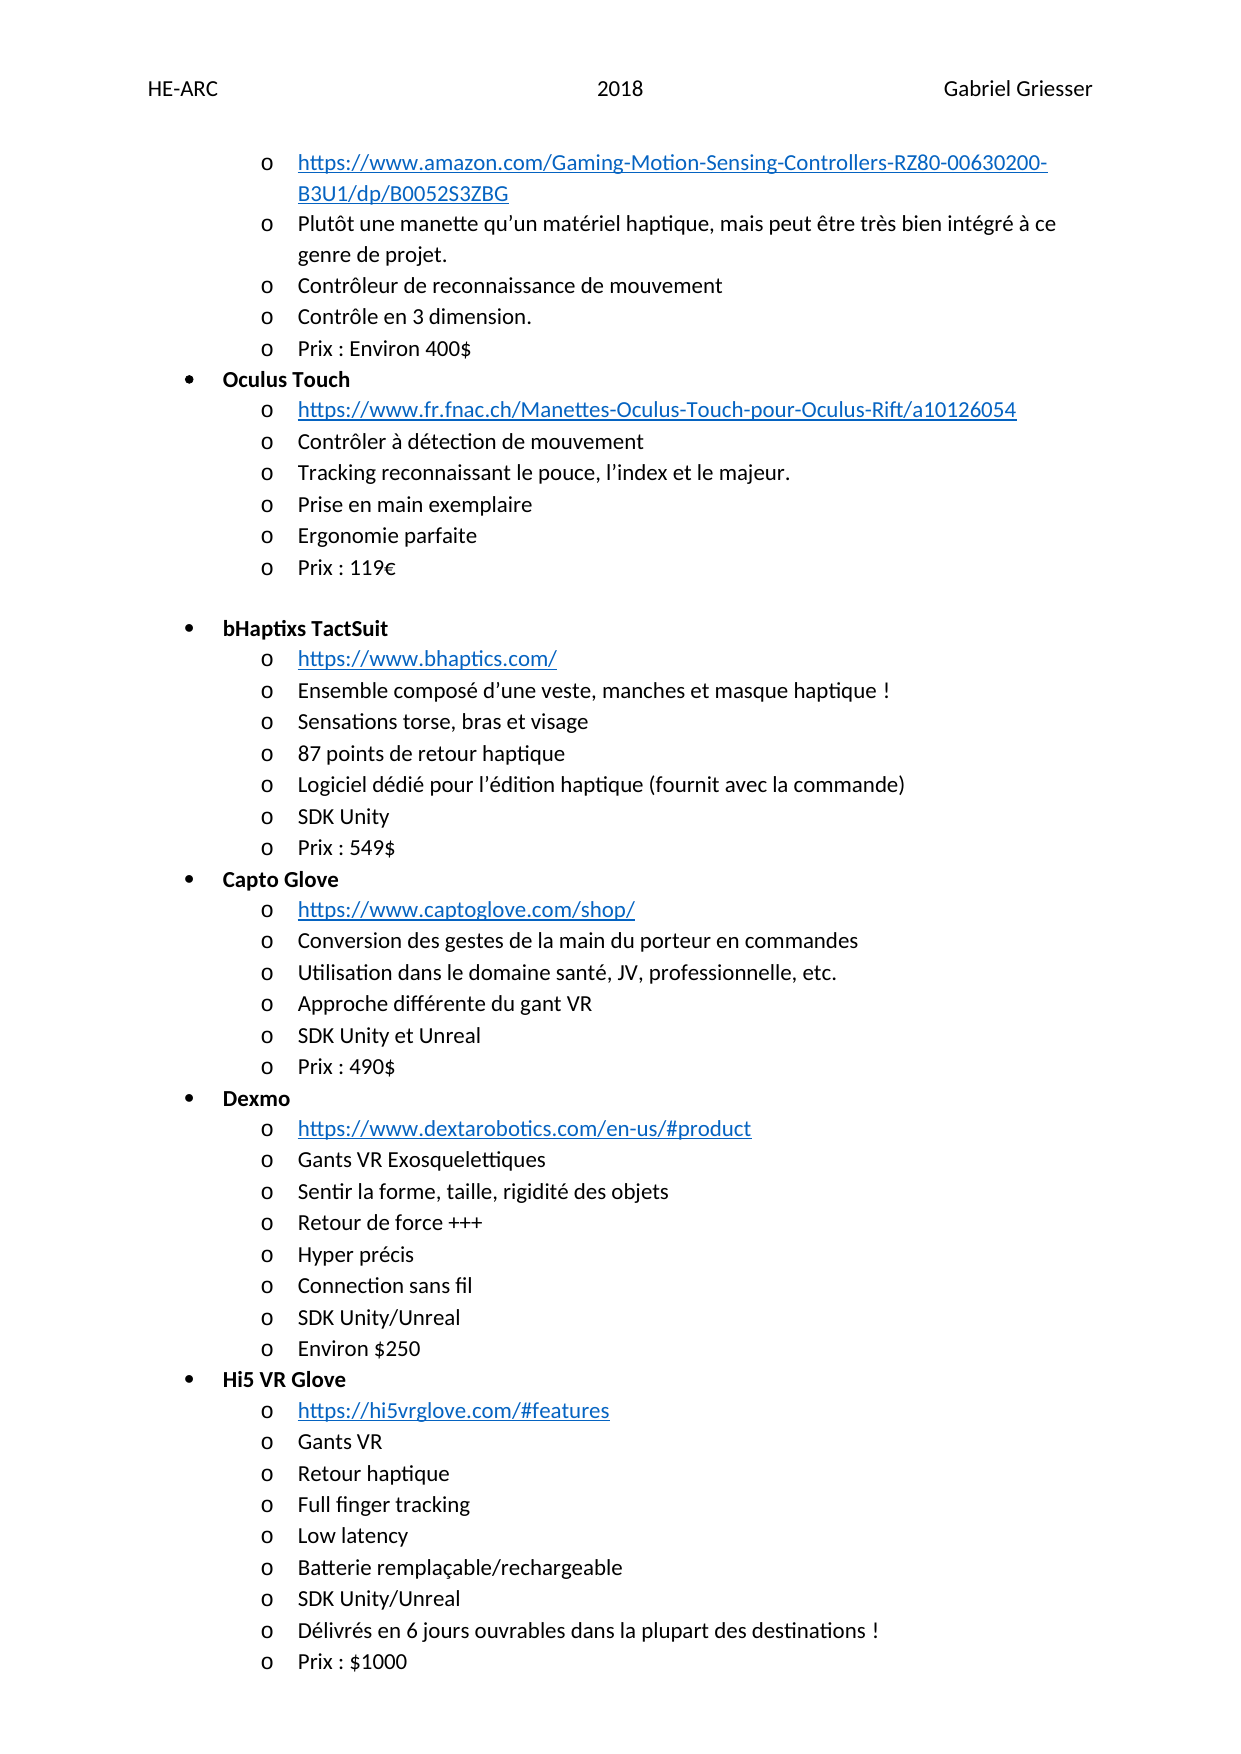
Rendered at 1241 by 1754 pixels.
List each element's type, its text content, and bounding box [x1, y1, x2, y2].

list Prix : Environ 400$ [260, 334, 1093, 363]
list Sensations torse, bras et visage [260, 707, 1093, 737]
list Connection sans fil [260, 1271, 1093, 1300]
list Hyper précis [260, 1240, 1093, 1269]
list Délivrés en 6 jours ouvrables dans la plupart des destinations ! [260, 1616, 1093, 1645]
list https://www.amazon.com/Gaming-Motion-Sensing-Controllers-RZ80-00630200-B3U1/dp/B0052S3ZBG [260, 148, 1093, 207]
list Conversion des gestes de la main du porteur en commandes [260, 926, 1093, 956]
list https://www.captoglove.com/shop/ [260, 895, 1093, 924]
list Environ $250 [260, 1334, 1093, 1363]
list Batterie remplaçable/rechargeable [260, 1553, 1093, 1582]
list Tracking reconnaissant le pouce, l’index et le majeur. [260, 458, 1093, 487]
list Ensemble composé d’une veste, manches et masque haptique ! [260, 676, 1093, 705]
list Contrôleur de reconnaissance de mouvement [260, 271, 1093, 300]
list Prix : $1000 [260, 1647, 1093, 1677]
list Capto Glove [185, 865, 1093, 893]
list https://www.fr.fnac.ch/Manettes-Oculus-Touch-pour-Oculus-Rift/a10126054 [260, 395, 1093, 424]
list Logiciel dédié pour l’édition haptique (fournit avec la commande) [260, 770, 1093, 799]
list Gants VR [260, 1427, 1093, 1456]
list https://www.bhaptics.com/ [260, 644, 1093, 674]
list Prix : 119€ [260, 553, 1093, 582]
list Prix : 549$ [260, 833, 1093, 862]
list https://www.dextarobotics.com/en-us/#product [260, 1114, 1093, 1143]
list Hi5 VR Glove [185, 1366, 1093, 1393]
list https://hi5vrglove.com/#features [260, 1396, 1093, 1425]
list SDK Unity/Unreal [260, 1584, 1093, 1614]
list Utilisation dans le domaine santé, JV, professionnelle, etc. [260, 958, 1093, 987]
list bHaptixs TactSuit [185, 614, 1093, 642]
list Contrôle en 3 dimension. [260, 302, 1093, 331]
list SDK Unity/Unreal [260, 1303, 1093, 1332]
list Prix : 490$ [260, 1052, 1093, 1081]
list Oculus Touch [185, 365, 1093, 393]
list Prise en main exemplaire [260, 490, 1093, 519]
list 87 points de retour haptique [260, 739, 1093, 768]
list SDK Unity et Unreal [260, 1021, 1093, 1050]
list Full finger tracking [260, 1490, 1093, 1519]
list Sentir la forme, taille, rigidité des objets [260, 1177, 1093, 1206]
list Contrôler à détection de mouvement [260, 427, 1093, 456]
list Retour de force +++ [260, 1208, 1093, 1237]
list Ergonomie parfaite [260, 521, 1093, 550]
list Plutôt une manette qu’un matériel haptique, mais peut être très bien intégré à ce genre de projet. [260, 209, 1093, 268]
list Retour haptique [260, 1459, 1093, 1488]
list Low latency [260, 1522, 1093, 1551]
list Dexmo [185, 1084, 1093, 1112]
list Approche différente du gant VR [260, 989, 1093, 1018]
list Gants VR Exosquelettiques [260, 1145, 1093, 1174]
list SDK Unity [260, 802, 1093, 831]
